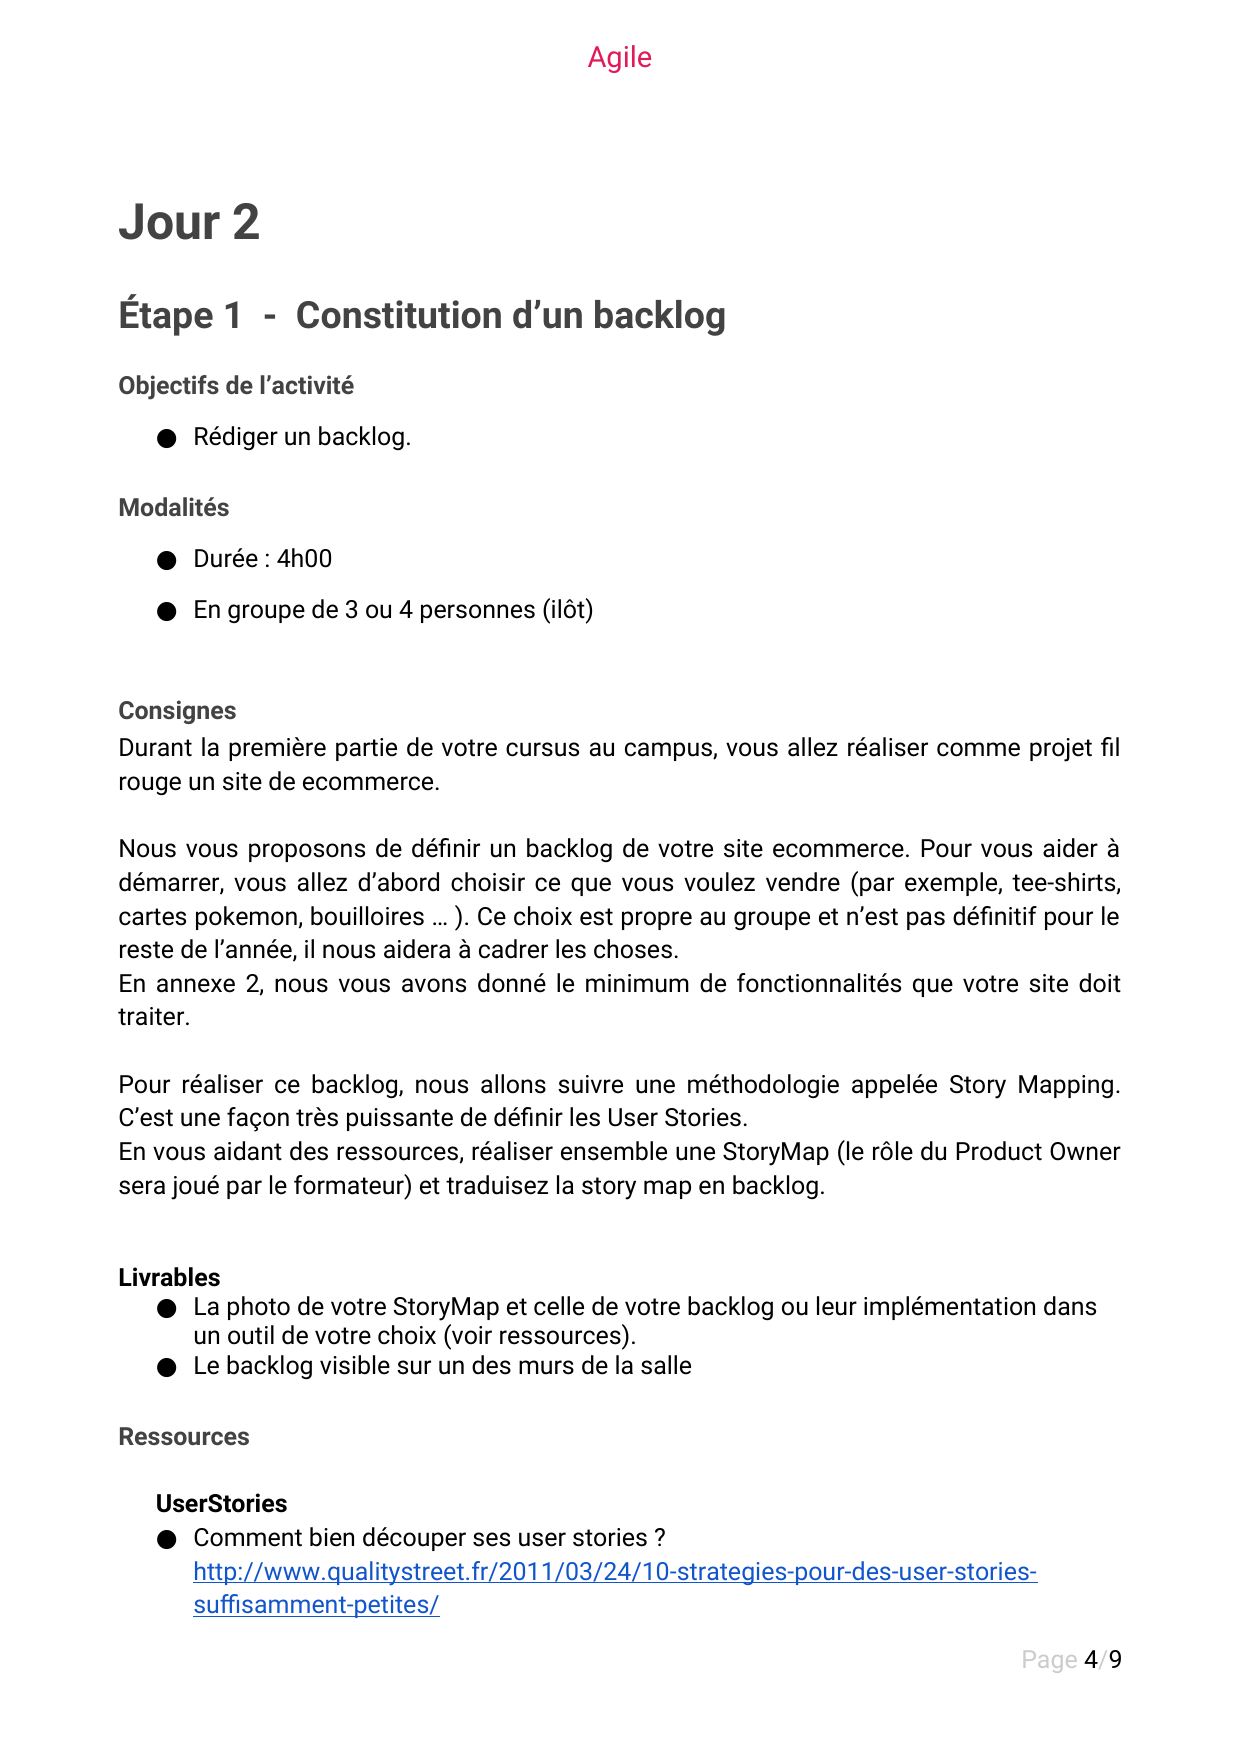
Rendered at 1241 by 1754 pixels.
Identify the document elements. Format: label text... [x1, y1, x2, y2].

subtitle Ressources [118, 1422, 1122, 1451]
text Pour réaliser ce backlog, nous allons suivre une méthodologie appelée Story Mapping. C’est une façon très puissante de définir les User Stories. [118, 1070, 1122, 1133]
text En annexe 2, nous vous avons donné le minimum de fonctionnalités que votre site doit traiter. [118, 969, 1122, 1032]
subtitle Étape 1 - Constitution d’un backlog [118, 294, 1122, 338]
list Durée : 4h00 [156, 531, 1122, 582]
text En vous aidant des ressources, réaliser ensemble une StoryMap (le rôle du Product Owner sera joué par le formateur) et traduisez la story map en backlog. [118, 1137, 1122, 1200]
text UserStories [156, 1489, 1122, 1519]
text Livrables [118, 1263, 1122, 1292]
subtitle Modalités [118, 493, 1122, 522]
subtitle Objectifs de l’activité [118, 371, 1122, 400]
list Comment bien découper ses user stories ? http://www.qualitystreet.fr/2011/03/24/10-strategies-pour-des-user-stories-suffisamment-petites/ [156, 1523, 1122, 1620]
subtitle Jour 2 [118, 193, 1122, 252]
subtitle Consignes [118, 696, 1122, 725]
list Le backlog visible sur un des murs de la salle [156, 1351, 1122, 1380]
text Nous vous proposons de définir un backlog de votre site ecommerce. Pour vous aider à démarrer, vous allez d’abord choisir ce que vous voulez vendre (par exemple, tee-shirts, cartes pokemon, bouilloires … ). Ce choix est propre au groupe et n’est pas définitif pour le reste de l’année, il nous aidera à cadrer les choses. [118, 834, 1122, 964]
list Rédiger un backlog. [156, 408, 1122, 460]
list En groupe de 3 ou 4 personnes (ilôt) [156, 582, 1122, 633]
text Durant la première partie de votre cursus au campus, vous allez réaliser comme projet fil rouge un site de ecommerce. [118, 733, 1122, 796]
list La photo de votre StoryMap et celle de votre backlog ou leur implémentation dans un outil de votre choix (voir ressources). [156, 1292, 1122, 1351]
